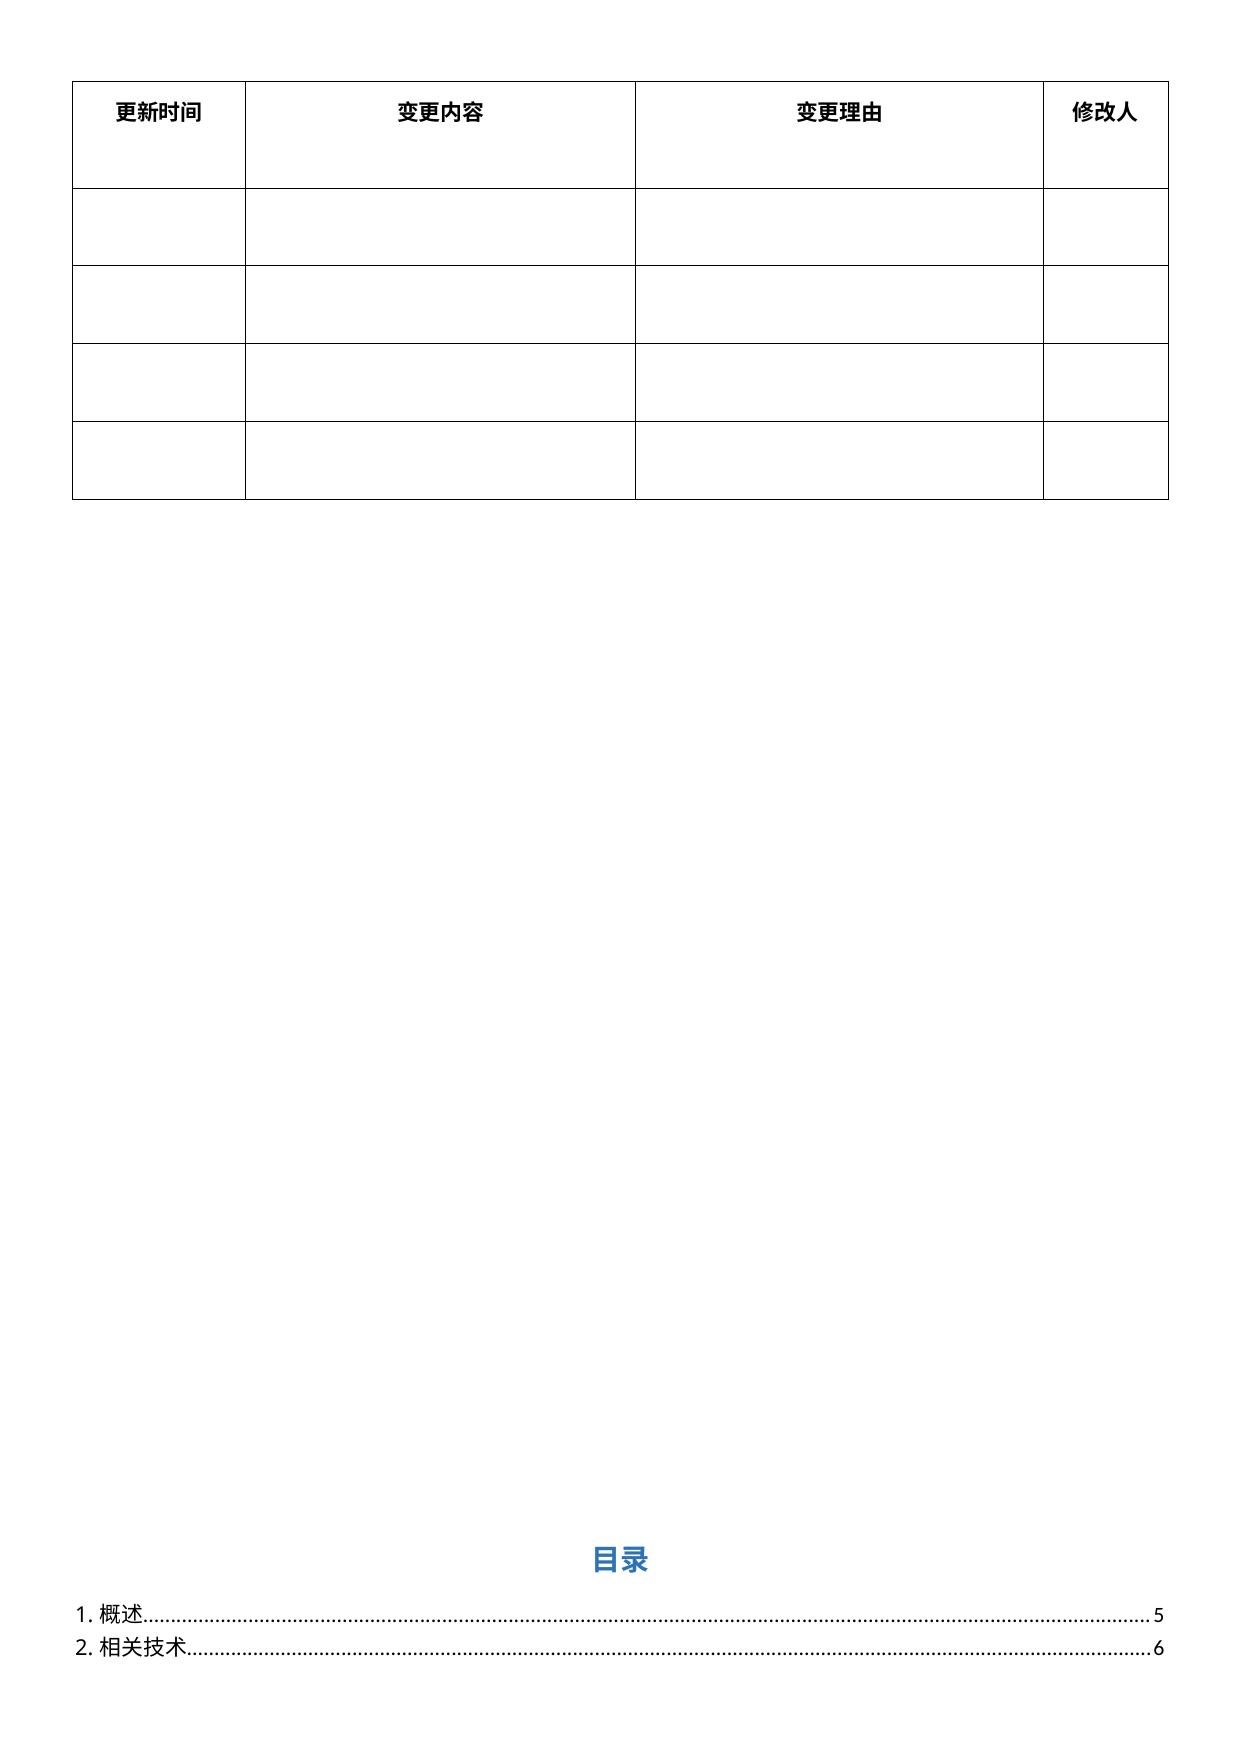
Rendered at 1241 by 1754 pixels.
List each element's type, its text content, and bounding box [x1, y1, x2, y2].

table_cell [636, 189, 1043, 265]
table_cell [636, 344, 1043, 421]
table_cell [1044, 422, 1168, 499]
table_cell [246, 189, 635, 265]
table_header 更新时间 [73, 82, 245, 188]
table_cell [73, 266, 245, 343]
table_cell [1044, 266, 1168, 343]
table_cell [246, 266, 635, 343]
table_cell [246, 344, 635, 421]
table_cell [1044, 344, 1168, 421]
table_header 变更理由 [636, 82, 1043, 188]
table_header 修改人 [1044, 82, 1168, 188]
table_cell [246, 422, 635, 499]
table_cell [1044, 189, 1168, 265]
table_header 变更内容 [246, 82, 635, 188]
table_cell [73, 189, 245, 265]
table_cell [73, 344, 245, 421]
table_cell [636, 422, 1043, 499]
table_cell [636, 266, 1043, 343]
table_cell [73, 422, 245, 499]
